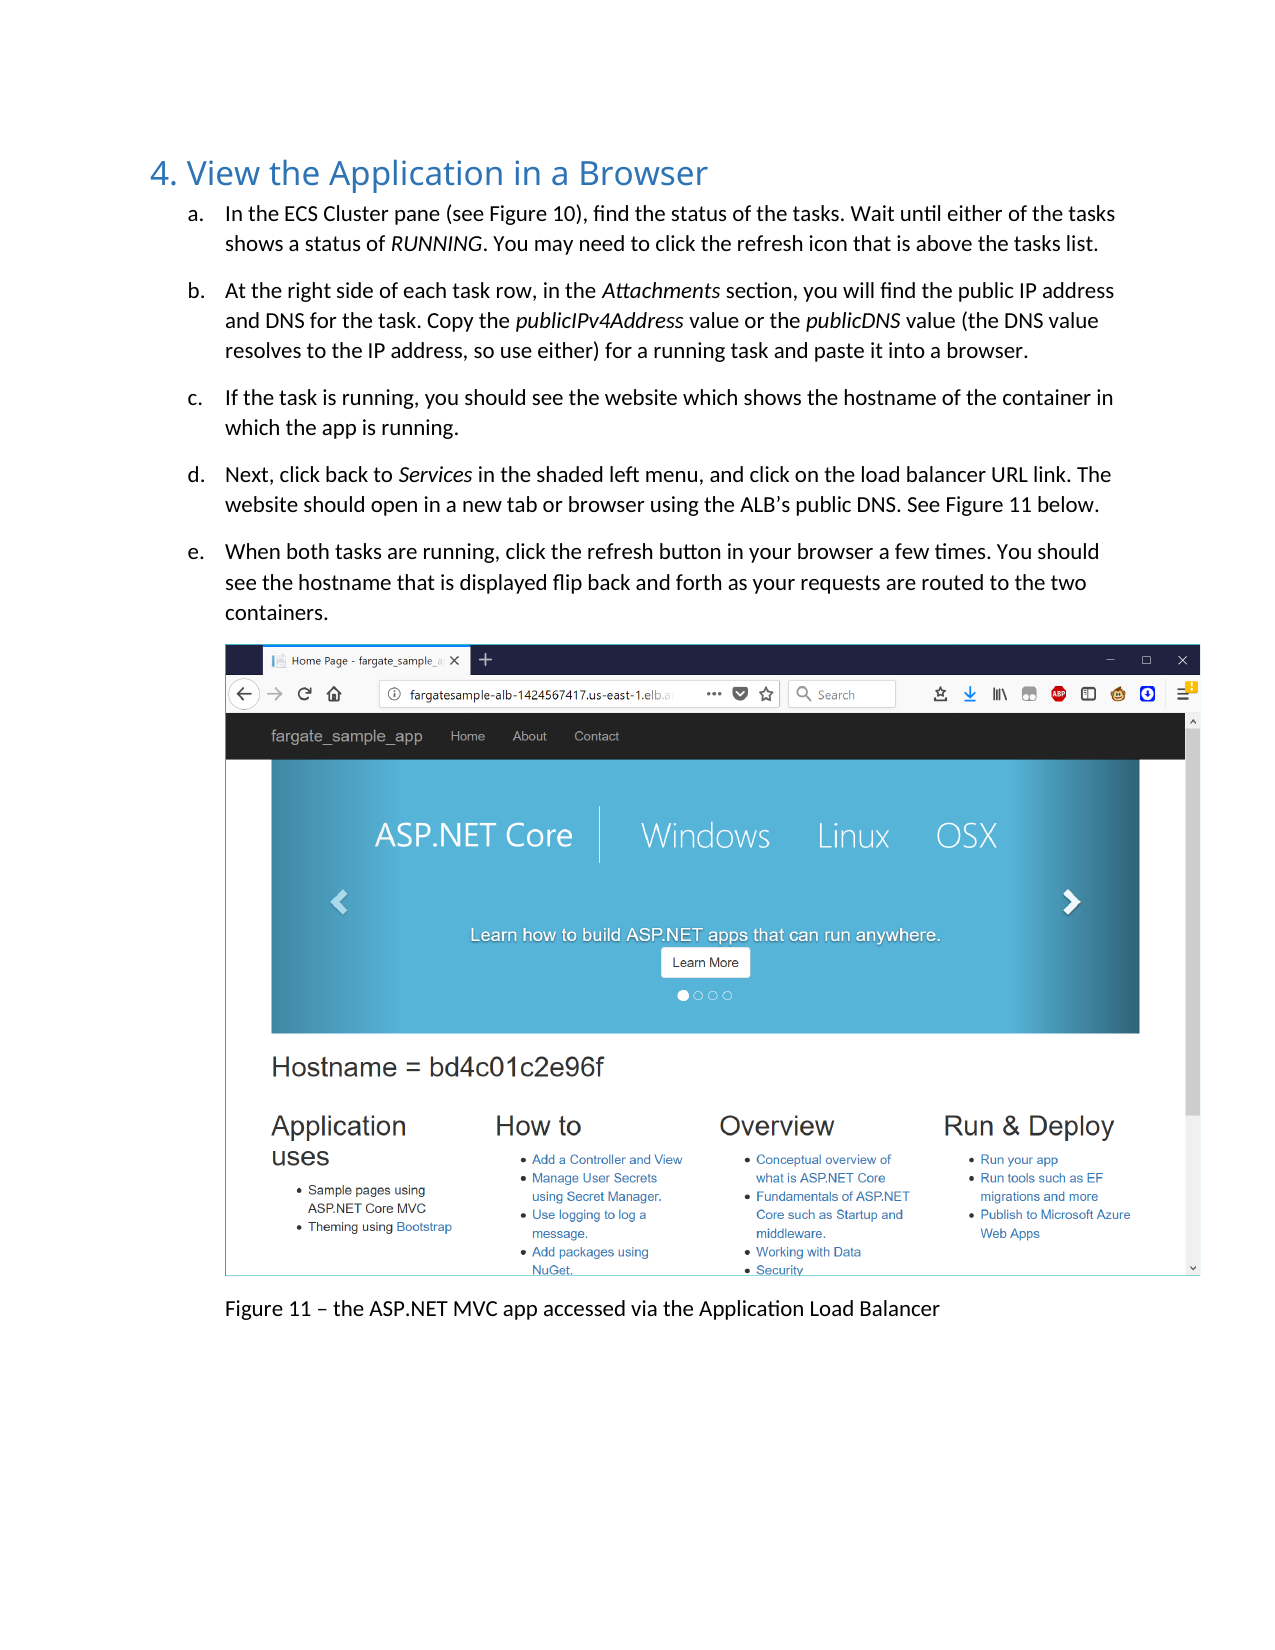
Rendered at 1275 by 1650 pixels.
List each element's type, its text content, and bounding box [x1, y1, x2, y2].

list If the task is running, you should see the website which shows the hostname of the container in which the app is running. [187, 383, 1125, 442]
subtitle 4. View the Application in a Browser [150, 150, 1125, 195]
list At the right side of each task row, in the Attachments section, you will find the public IP address and DNS for the task. Copy the publicIPv4Address value or the publicDNS value (the DNS value resolves to the IP address, so use either) for a running task and paste it into a browser. [187, 276, 1125, 364]
list In the ECS Cluster pane (see Figure 10), find the status of the tasks. Wait until either of the tasks shows a status of RUNNING. You may need to click the refresh icon that is above the tasks list. [187, 199, 1125, 257]
picture [225, 644, 1200, 1276]
list Next, click back to Services in the shaded left menu, and click on the load balancer URL link. The website should open in a new tab or browser using the ALB’s public DNS. See Figure 11 below. [187, 460, 1125, 519]
text Figure 11 – the ASP.NET MVC app accessed via the Application Load Balancer [225, 1294, 1125, 1322]
list When both tasks are running, click the refresh button in your browser a few times. You should see the hostname that is displayed flip back and forth as your requests are routed to the two containers. [187, 537, 1125, 626]
